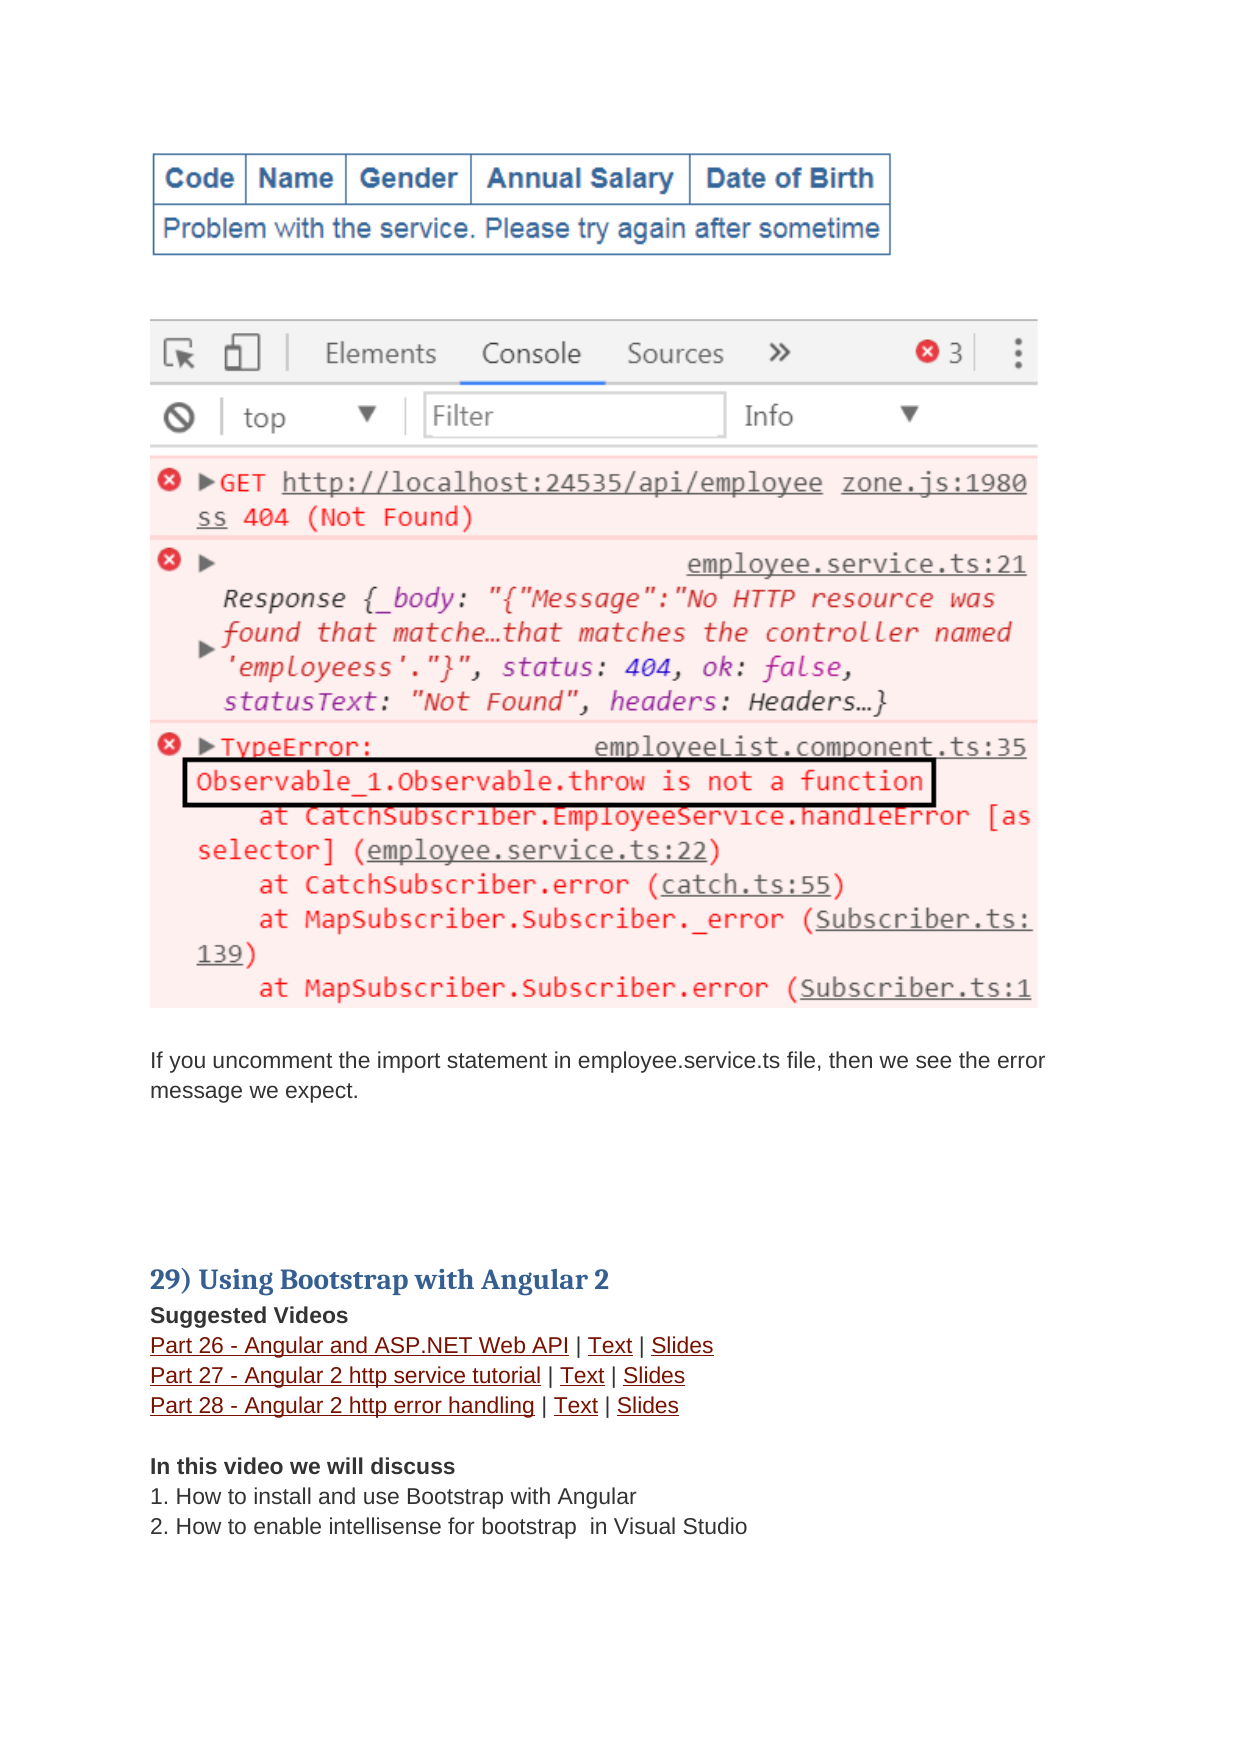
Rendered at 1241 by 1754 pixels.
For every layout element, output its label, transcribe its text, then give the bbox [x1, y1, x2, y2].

subtitle 29) Using Bootstrap with Angular 2 [150, 1263, 1090, 1297]
picture [150, 150, 1038, 1008]
